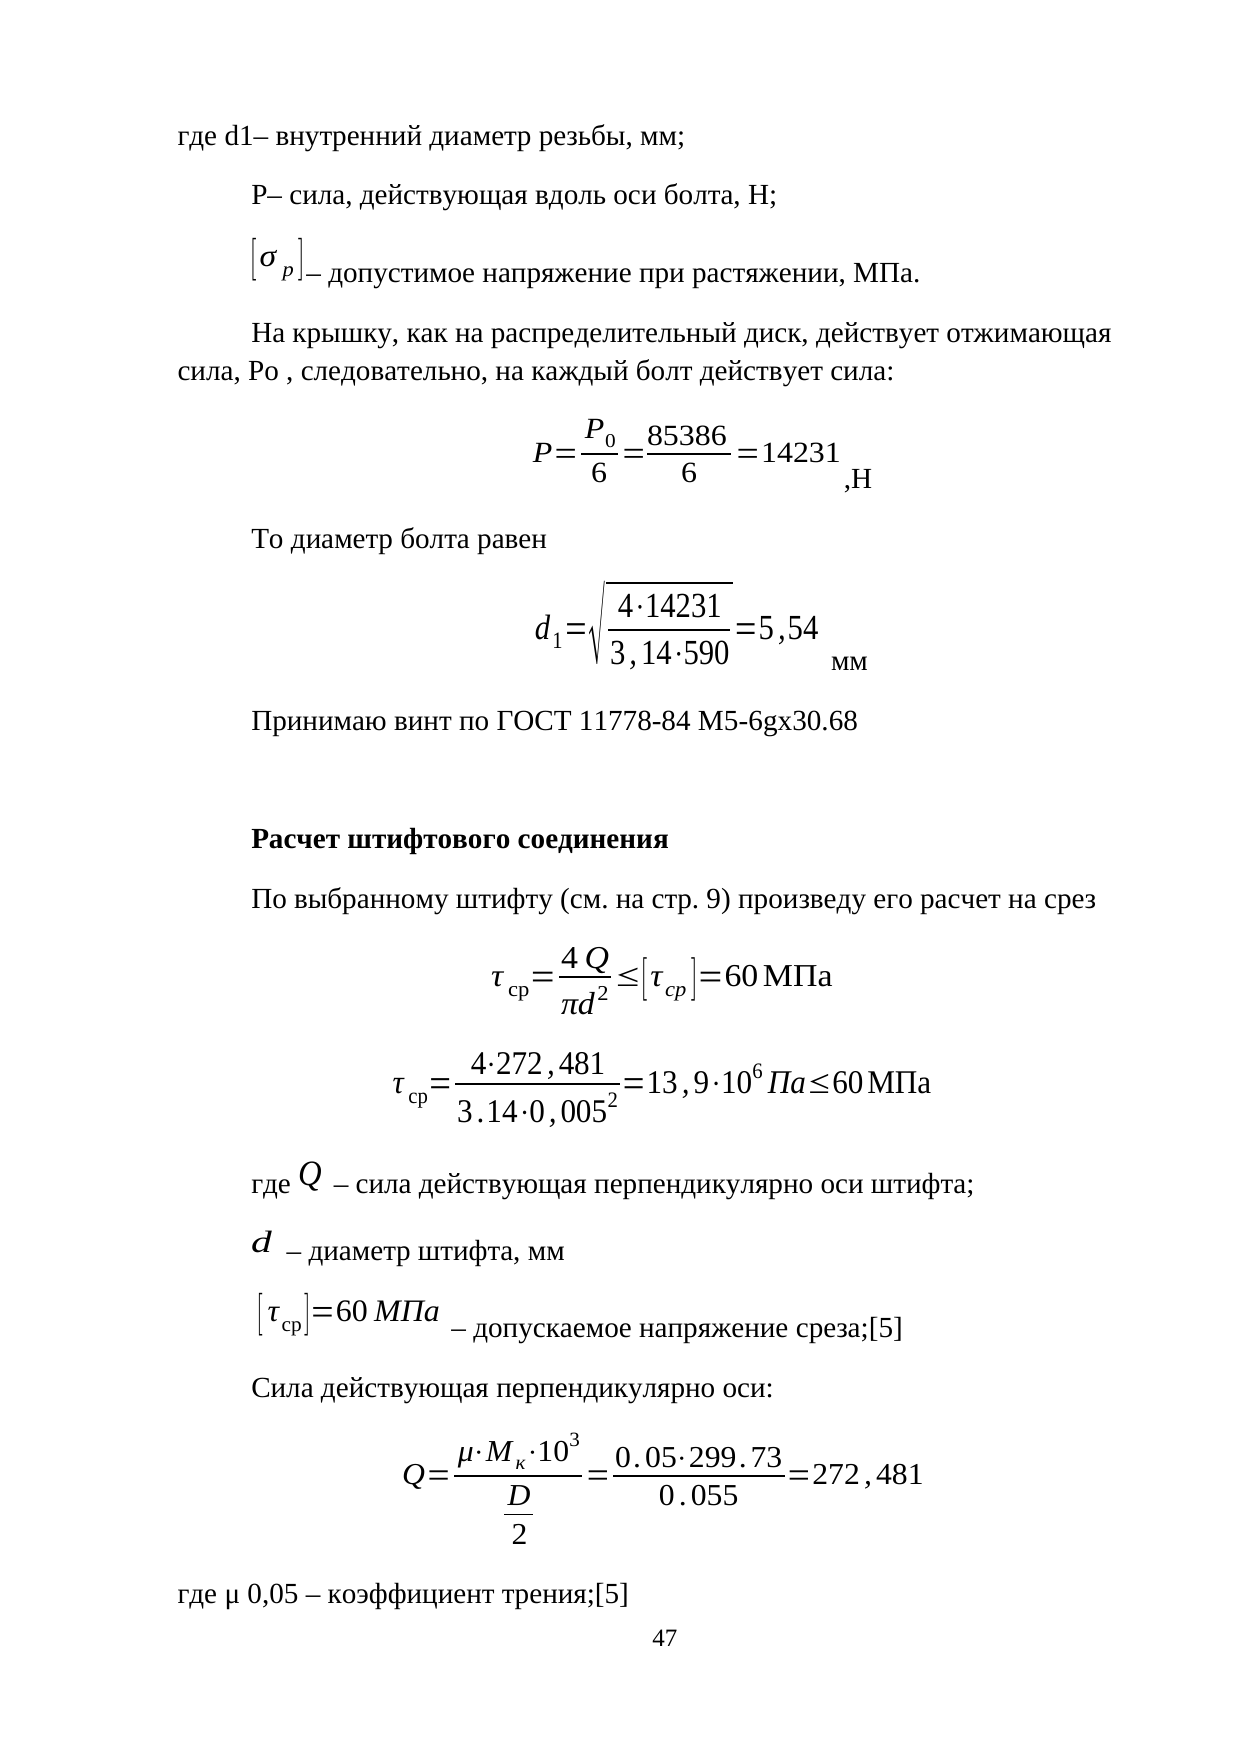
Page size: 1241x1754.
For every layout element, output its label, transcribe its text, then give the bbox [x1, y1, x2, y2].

text Сила действующая перпендикулярно оси: [177, 1370, 1152, 1403]
text где d1– внутренний диаметр резьбы, мм; [177, 118, 1152, 152]
text ,Н [177, 413, 1152, 495]
text где μ 0,05 – коэффициент трения;[5] [177, 1576, 1152, 1610]
text То диаметр болта равен [177, 521, 1152, 554]
text – диаметр штифта, мм [177, 1226, 1152, 1266]
text – допускаемое напряжение среза;[5] [177, 1292, 1152, 1344]
text На крышку, как на распределительный диск, действует отжимающая сила, Pо , следовательно, на каждый болт действует сила: [177, 315, 1152, 387]
text Принимаю винт по ГОСТ 11778-84 М5-6gx30.68 [177, 703, 1152, 736]
text мм [177, 580, 1152, 677]
text Р– сила, действующая вдоль оси болта, H; [177, 177, 1152, 211]
text Расчет штифтового соединения [177, 822, 1152, 855]
text – допустимое напряжение при растяжении, МПа. [177, 237, 1152, 289]
text где – сила действующая перпендикулярно оси штифта; [177, 1154, 1152, 1200]
text По выбранному штифту (см. на стр. 9) произведу его расчет на срез [177, 881, 1152, 914]
